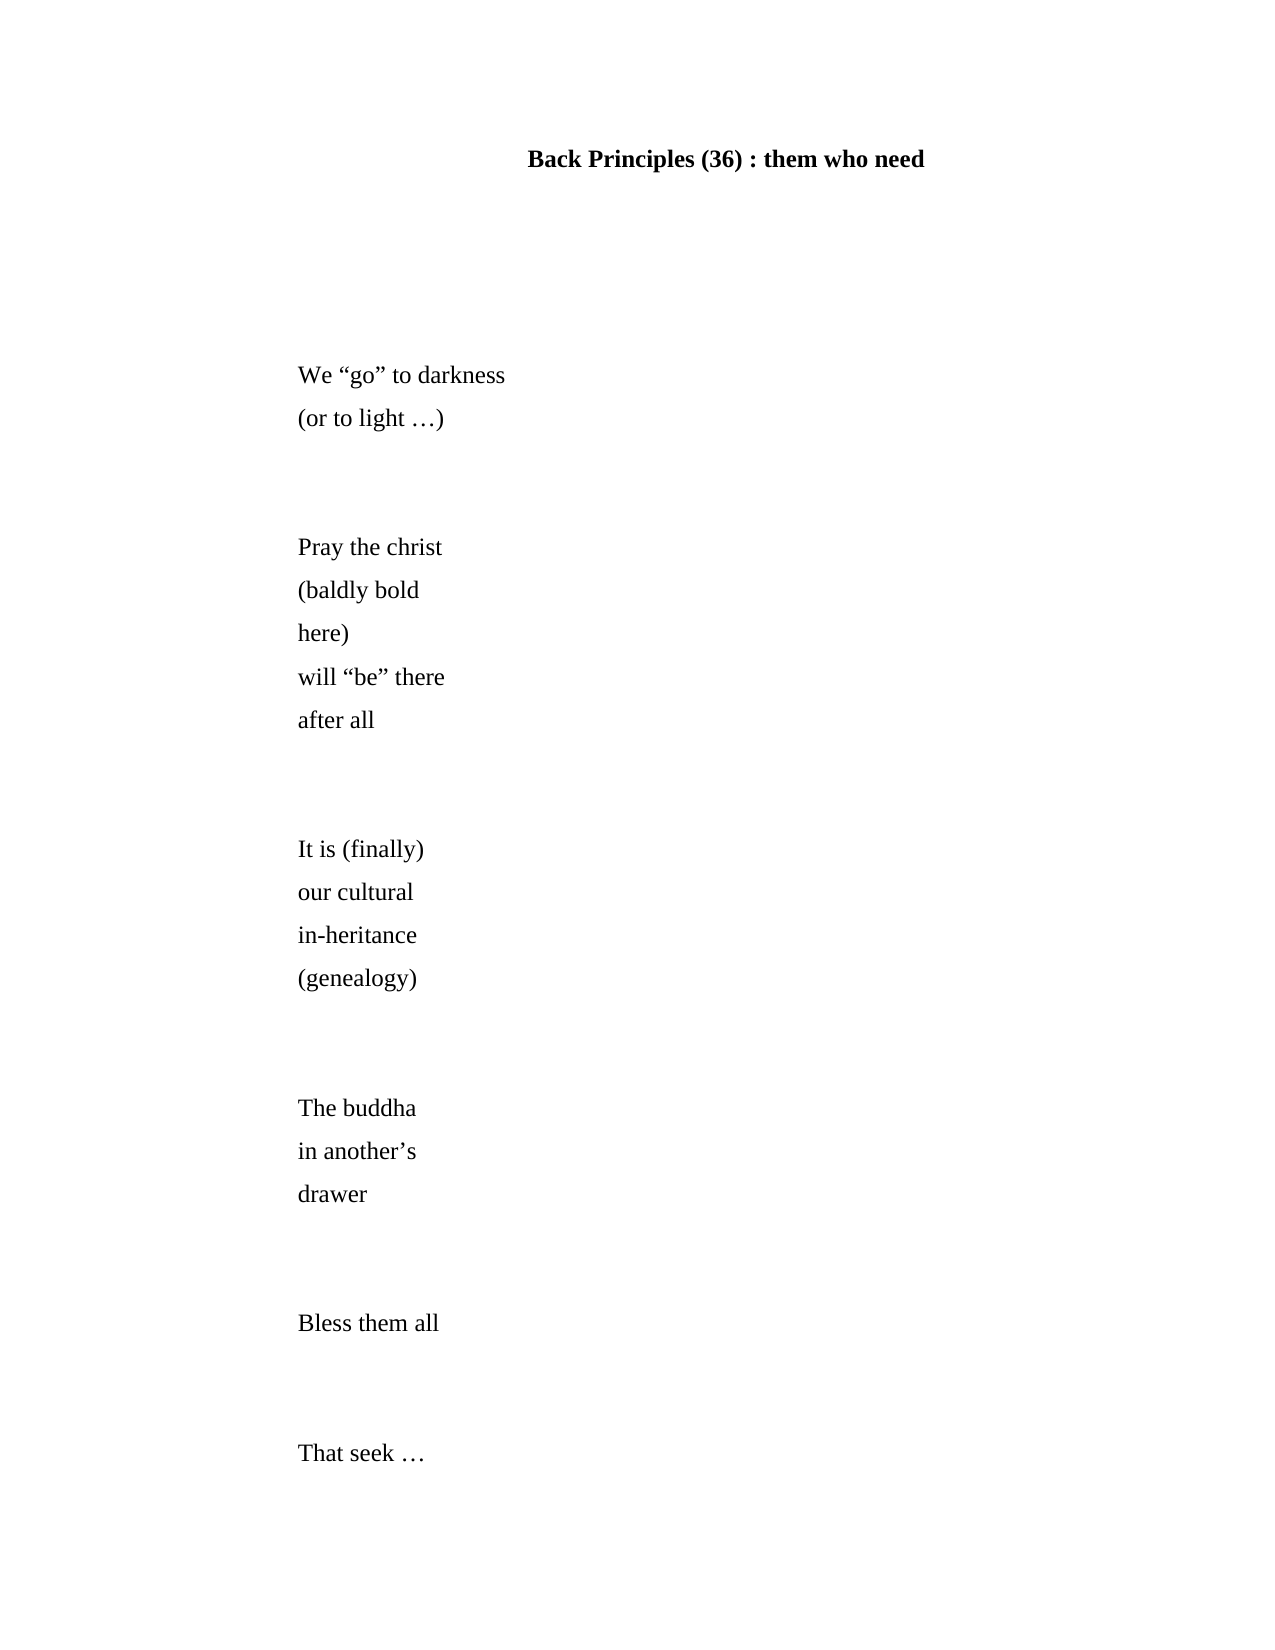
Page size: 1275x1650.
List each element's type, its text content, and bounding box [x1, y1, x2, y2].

text We “go” to darkness [298, 360, 1154, 388]
text our cultural [298, 877, 1154, 906]
text drawer [298, 1179, 1154, 1208]
text (genealogy) [298, 963, 1154, 992]
text That seek … [298, 1438, 1154, 1467]
text It is (finally) [298, 834, 1154, 863]
text after all [298, 705, 1154, 733]
text Bless them all [298, 1308, 1154, 1337]
text in-heritance [298, 920, 1154, 949]
text The buddha [298, 1093, 1154, 1122]
text Back Principles (36) : them who need [298, 144, 1154, 173]
text here) [298, 618, 1154, 647]
text Pray the christ [298, 532, 1154, 561]
text (baldly bold [298, 575, 1154, 604]
text in another’s [298, 1136, 1154, 1165]
text (or to light …) [298, 403, 1154, 432]
text will “be” there [298, 662, 1154, 690]
